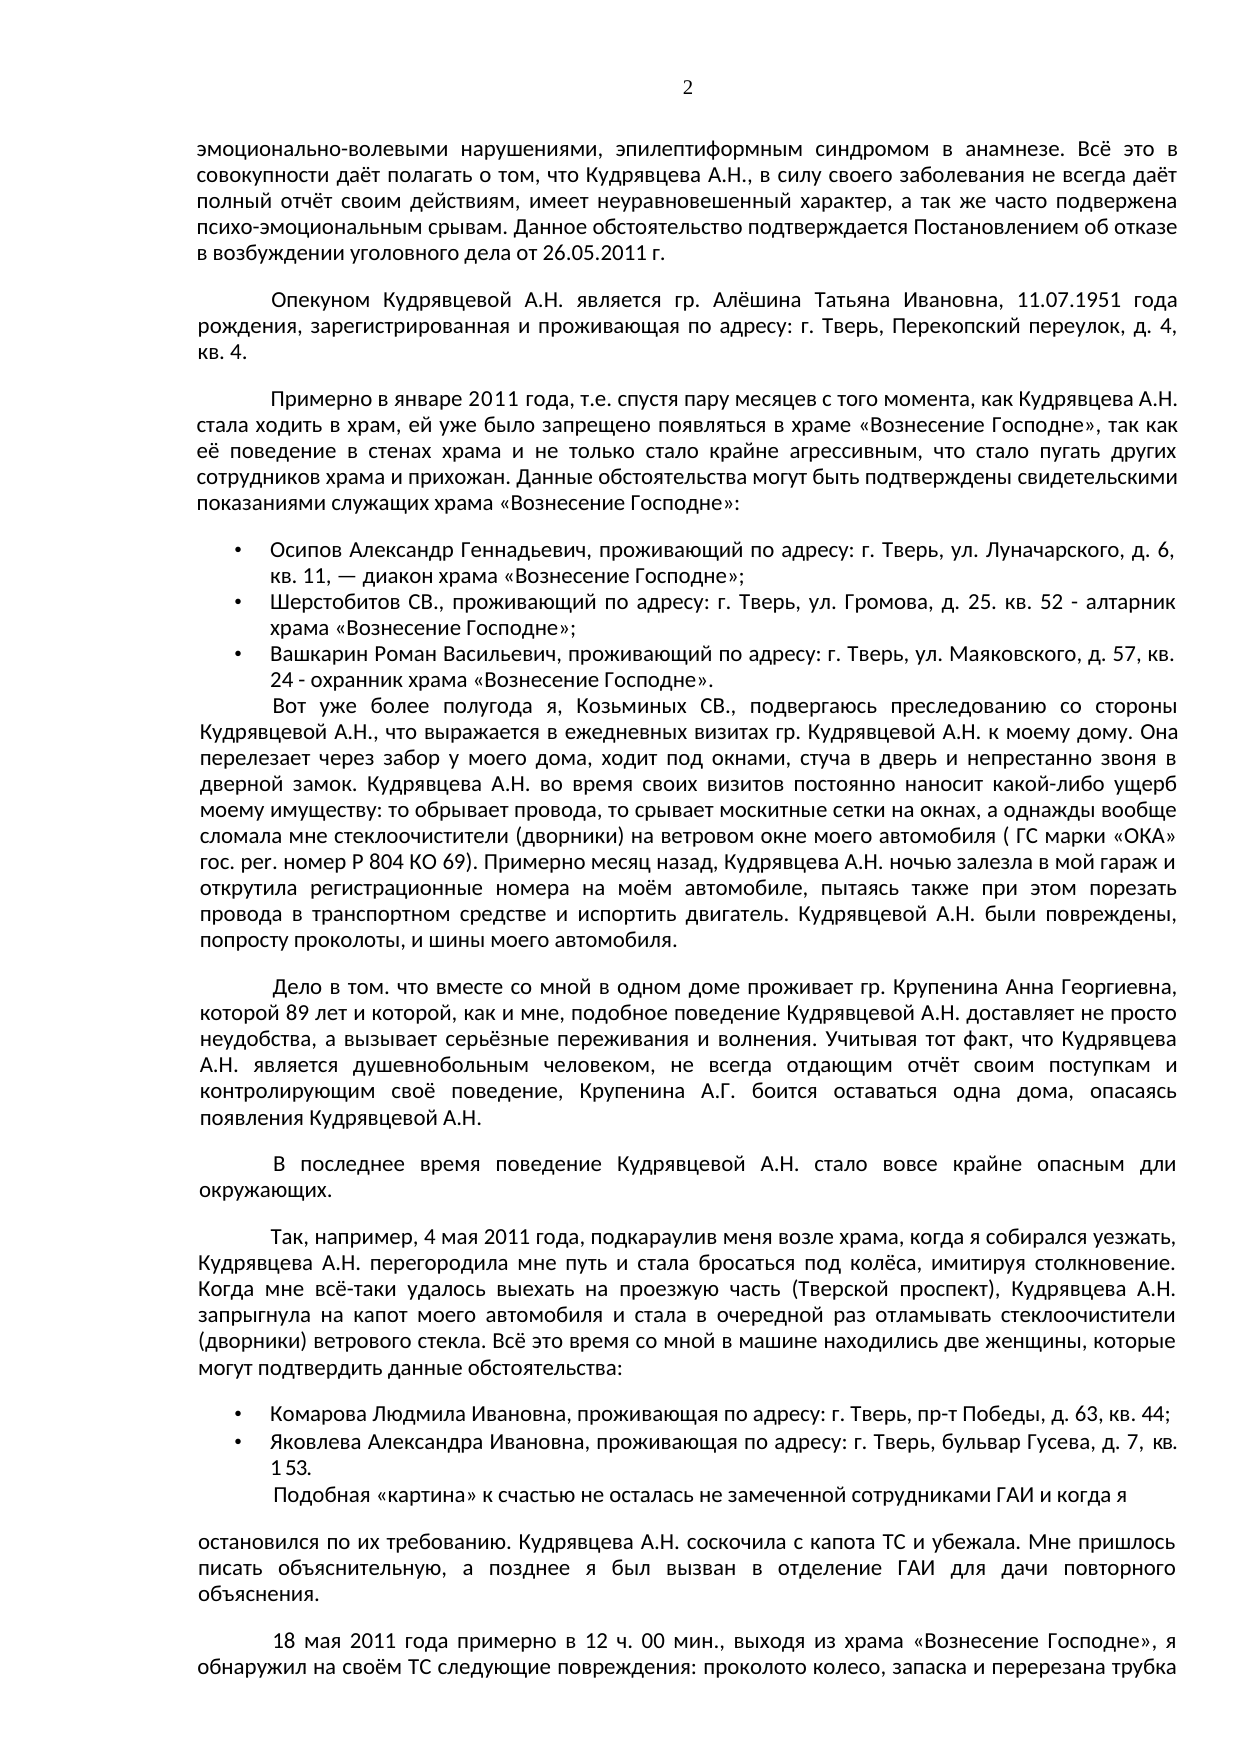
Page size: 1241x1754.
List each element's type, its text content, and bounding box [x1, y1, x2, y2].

text Дело в том. что вместе со мной в одном доме проживает гр. Крупенина Анна Георгиевна, которой 89 лет и которой, как и мне, подобное поведение Кудрявцевой А.Н. доставляет не просто неудобства, а вызывает серьёзные переживания и волнения. Учитывая тот факт, что Кудрявцева А.Н. является душевнобольным человеком, не всегда отдающим отчёт своим поступкам и контролирующим своё поведение, Крупенина А.Г. боится оставаться одна дома, опасаясь появления Кудрявцевой А.Н. [199, 974, 1179, 1130]
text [196, 135, 1179, 266]
text Так, например, 4 мая 2011 года, подкараулив меня возле храма, когда я собирался уезжать, Кудрявцева А.Н. перегородила мне путь и стала бросаться под колёса, имитируя столкновение. Когда мне всё-таки удалось выехать на проезжую часть (Тверской проспект), Кудрявцева А.Н. запрыгнула на капот моего автомобиля и стала в очередной раз отламывать стеклоочистители (дворники) ветрового стекла. Всё это время со мной в машине находились две женщины, которые могут подтвердить данные обстоятельства: [198, 1224, 1178, 1380]
text В последнее время поведение Кудрявцевой А.Н. стало вовсе крайне опасным дли окружающих. [199, 1151, 1178, 1203]
list Яковлева Александра Ивановна, проживающая по адресу: г. Тверь, бульвар Гусева, д. 7, кв. 1 53. [234, 1428, 1178, 1481]
text Примерно в январе 2011 года, т.е. спустя пару месяцев с того момента, как Кудрявцева А.Н. стала ходить в храм, ей уже было запрещено появляться в храме «Вознесение Господне», так как её поведение в стенах храма и не только стало крайне агрессивным, что стало пугать других сотрудников храма и прихожан. Данные обстоятельства могут быть подтверждены свидетельскими показаниями служащих храма «Вознесение Господне»: [196, 385, 1179, 516]
text Опекуном Кудрявцевой А.Н. является гр. Алёшина Татьяна Ивановна, 11.07.1951 года рождения, зарегистрированная и проживающая по адресу: г. Тверь, Перекопский переулок, д. 4, кв. 4. [197, 286, 1179, 364]
list Осипов Александр Геннадьевич, проживающий по адресу: г. Тверь, ул. Луначарского, д. 6, кв. 11, — диакон храма «Вознесение Господне»; [234, 536, 1177, 588]
list Вашкарин Роман Васильевич, проживающий по адресу: г. Тверь, ул. Маяковского, д. 57, кв. 24 - охранник храма «Вознесение Господне». [234, 641, 1177, 693]
list Комарова Людмила Ивановна, проживающая по адресу: г. Тверь, пр-т Победы, д. 63, кв. 44; [234, 1401, 1176, 1427]
text Вот уже более полугода я, Козьминых СВ., подвергаюсь преследованию со стороны Кудрявцевой А.Н., что выражается в ежедневных визитах гр. Кудрявцевой А.Н. к моему дому. Она перелезает через забор у моего дома, ходит под окнами, стуча в дверь и непрестанно звоня в дверной замок. Кудрявцева А.Н. во время своих визитов постоянно наносит какой-либо ущерб моему имуществу: то обрывает провода, то срывает москитные сетки на окнах, а однажды вообще сломала мне стеклоочистители (дворники) на ветровом окне моего автомобиля ( ГС марки «ОКА» гос. per. номер Р 804 КО 69). Примерно месяц назад, Кудрявцева А.Н. ночью залезла в мой гараж и открутила регистрационные номера на моём автомобиле, пытаясь также при этом порезать провода в транспортном средстве и испортить двигатель. Кудрявцевой А.Н. были повреждены, попросту проколоты, и шины моего автомобиля. [199, 693, 1179, 953]
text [197, 1628, 1178, 1680]
text остановился по их требованию. Кудрявцева А.Н. соскочила с капота ТС и убежала. Мне пришлось писать объяснительную, а позднее я был вызван в отделение ГАИ для дачи повторного объяснения. [198, 1529, 1178, 1607]
list Шерстобитов СВ., проживающий по адресу: г. Тверь, ул. Громова, д. 25. кв. 52 - алтарник храма «Вознесение Господне»; [234, 588, 1178, 641]
text Подобная «картина» к счастью не осталась не замеченной сотрудниками ГАИ и когда я [270, 1482, 1178, 1508]
